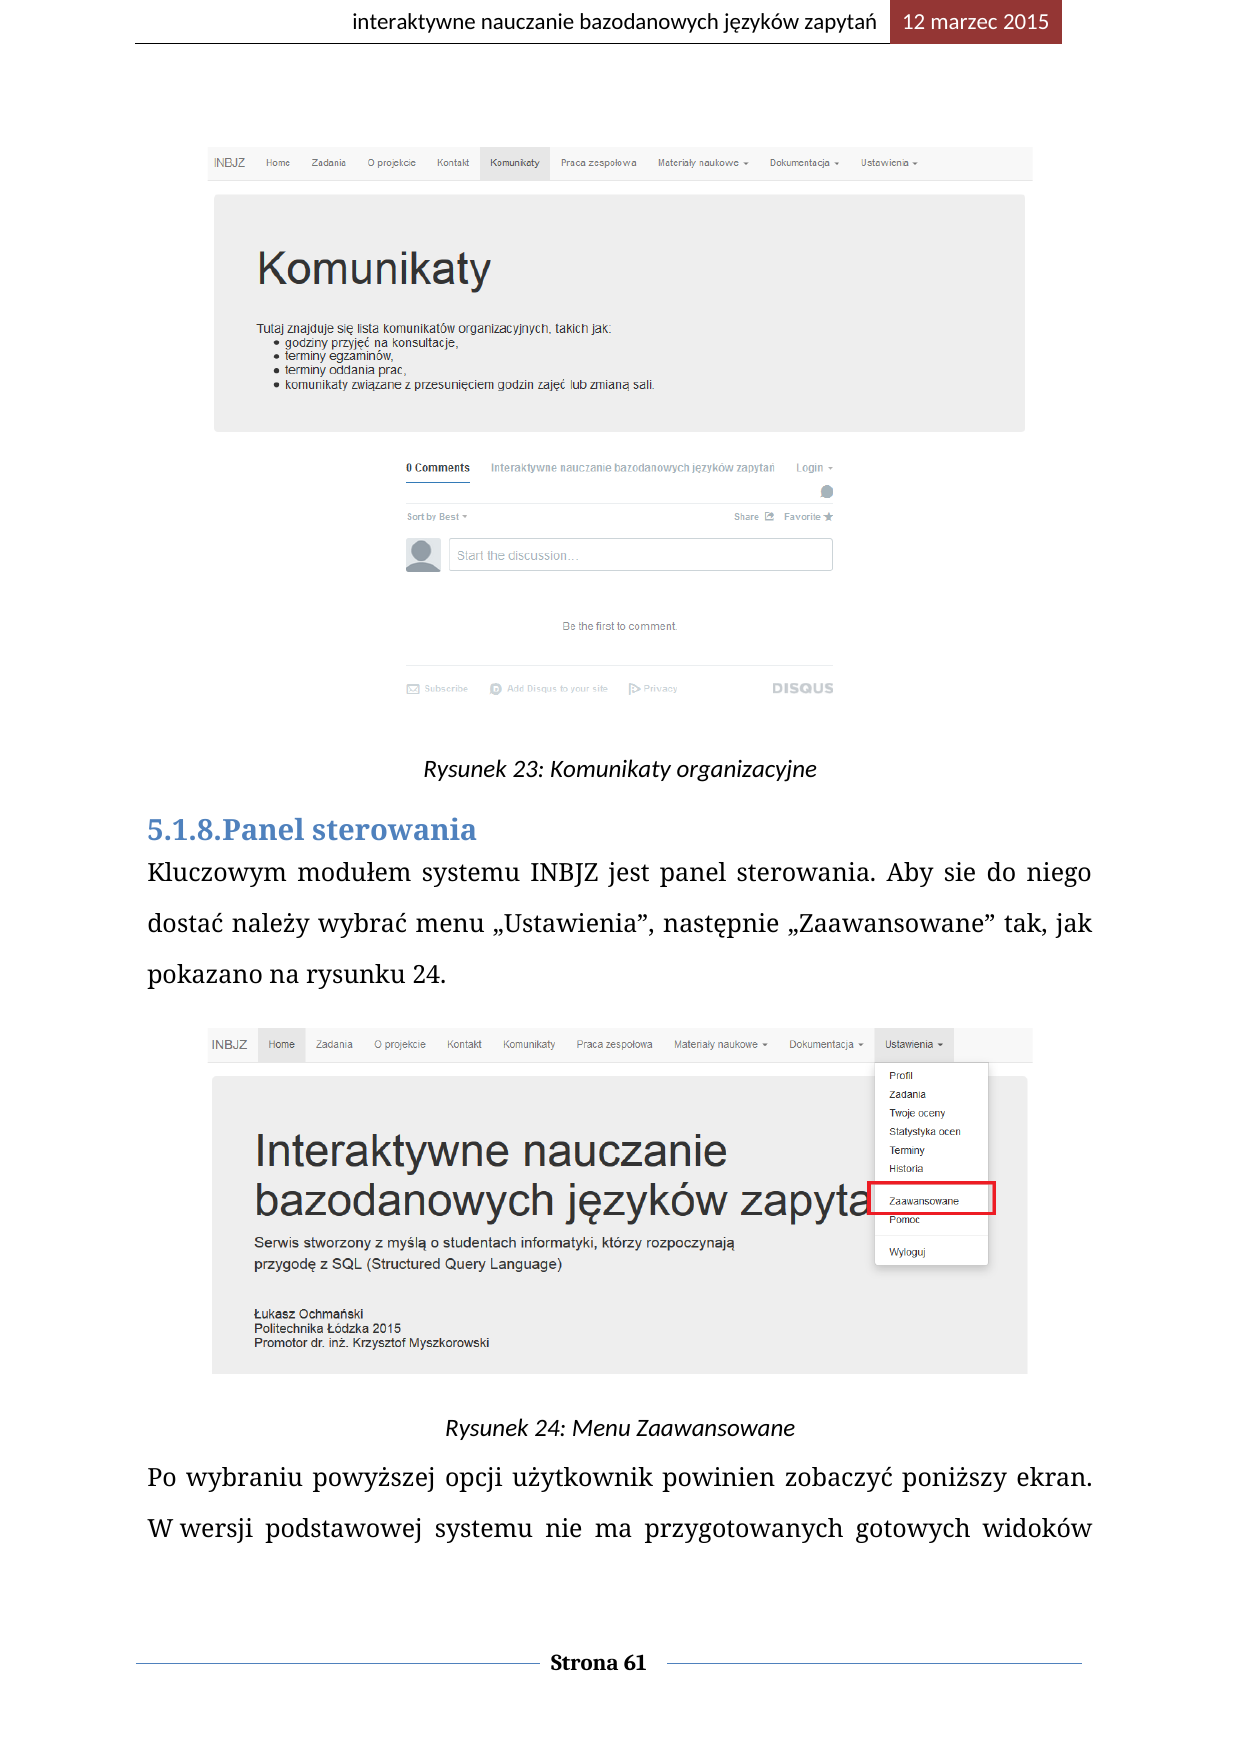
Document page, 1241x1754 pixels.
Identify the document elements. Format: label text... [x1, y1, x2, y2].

subtitle Panel sterowania [147, 809, 1093, 849]
text Rysunek 24: Menu Zaawansowane [147, 1412, 1093, 1442]
picture [207, 147, 1033, 716]
text Rysunek 23: Komunikaty organizacyjne [147, 753, 1093, 784]
picture [207, 1028, 1033, 1374]
text Kluczowym modułem systemu INBJZ jest panel sterowania. Aby sie do niego dostać należy wybrać menu „Ustawienia”, następnie „Zaawansowane” tak, jak pokazano na rysunku 24. [147, 855, 1093, 991]
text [147, 1459, 1093, 1544]
